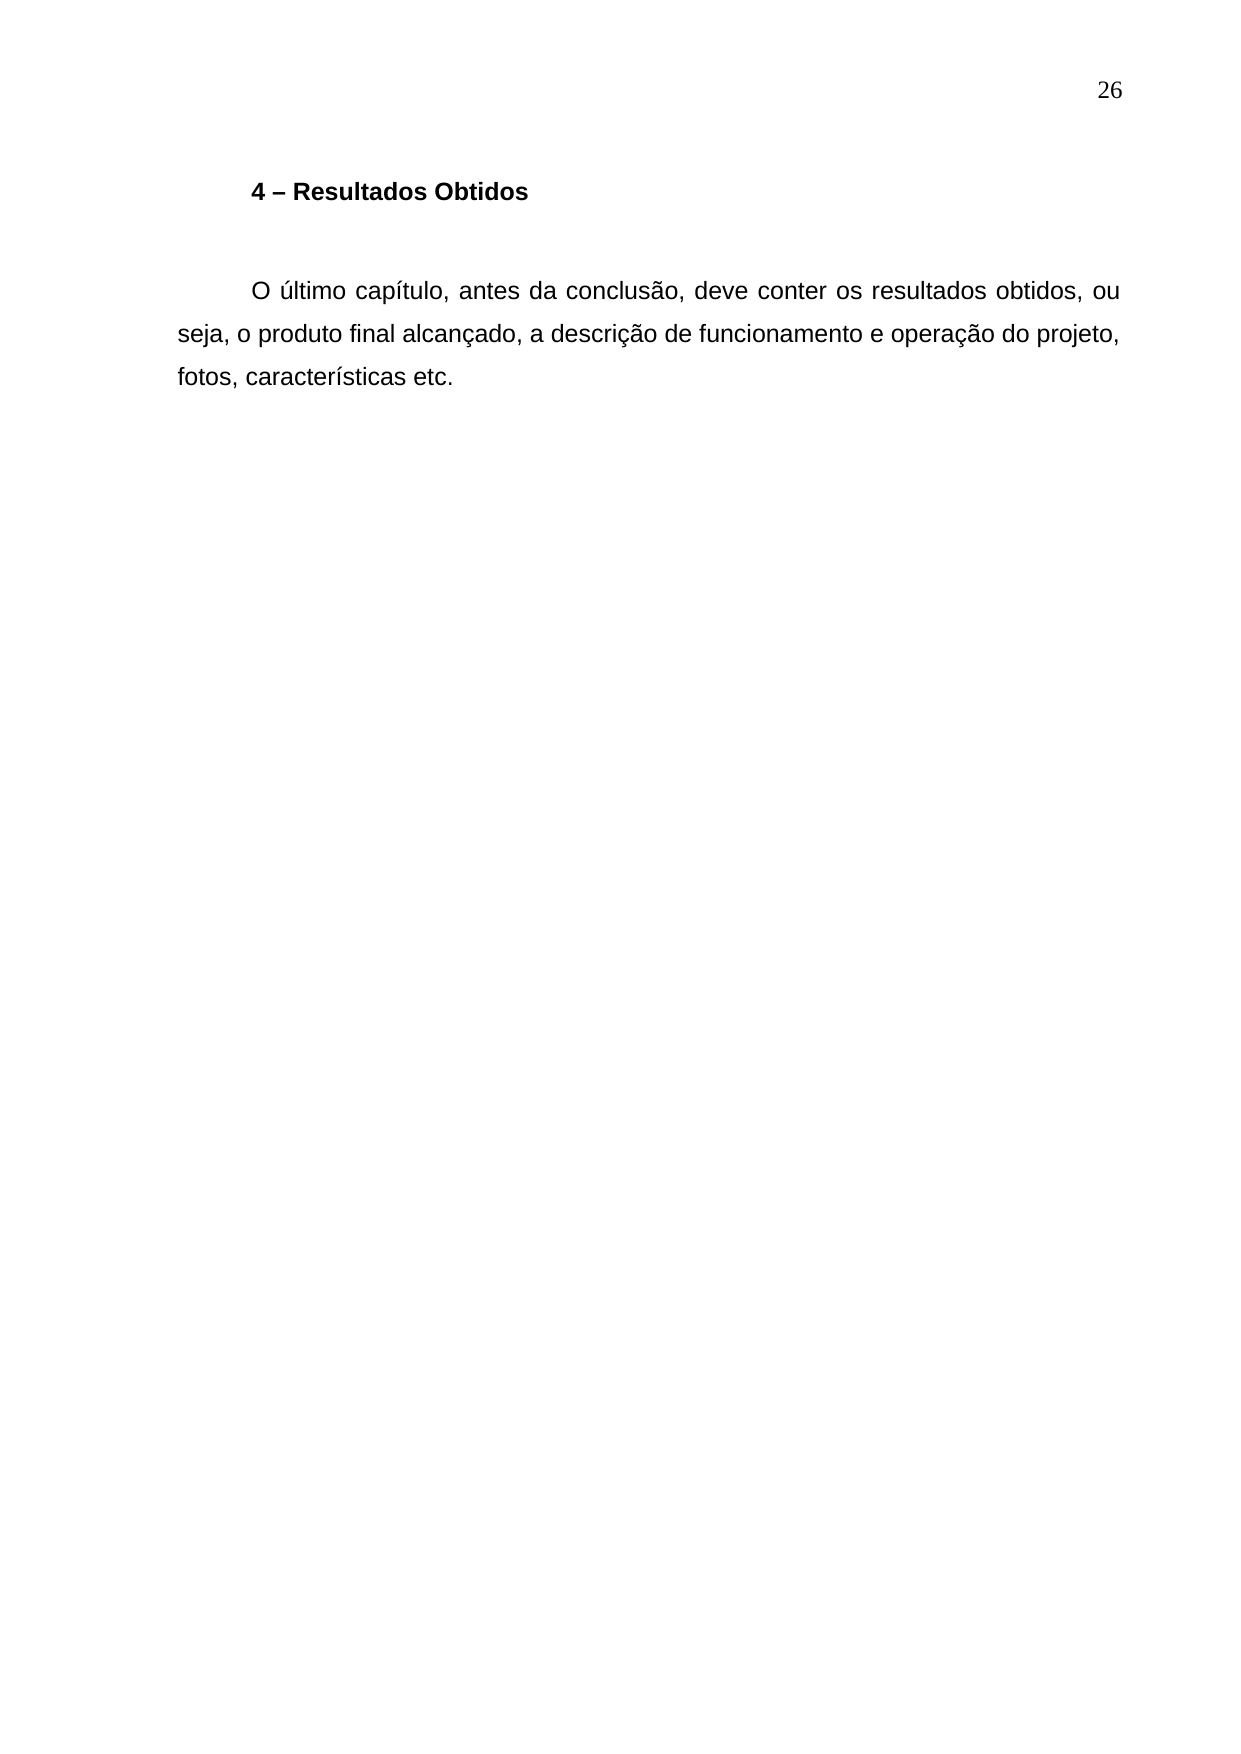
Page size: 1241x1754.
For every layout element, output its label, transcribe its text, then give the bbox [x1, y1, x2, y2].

subtitle 4 – Resultados Obtidos [251, 177, 1122, 206]
text O último capítulo, antes da conclusão, deve conter os resultados obtidos, ou seja, o produto final alcançado, a descrição de funcionamento e operação do projeto, fotos, características etc. [177, 276, 1122, 391]
